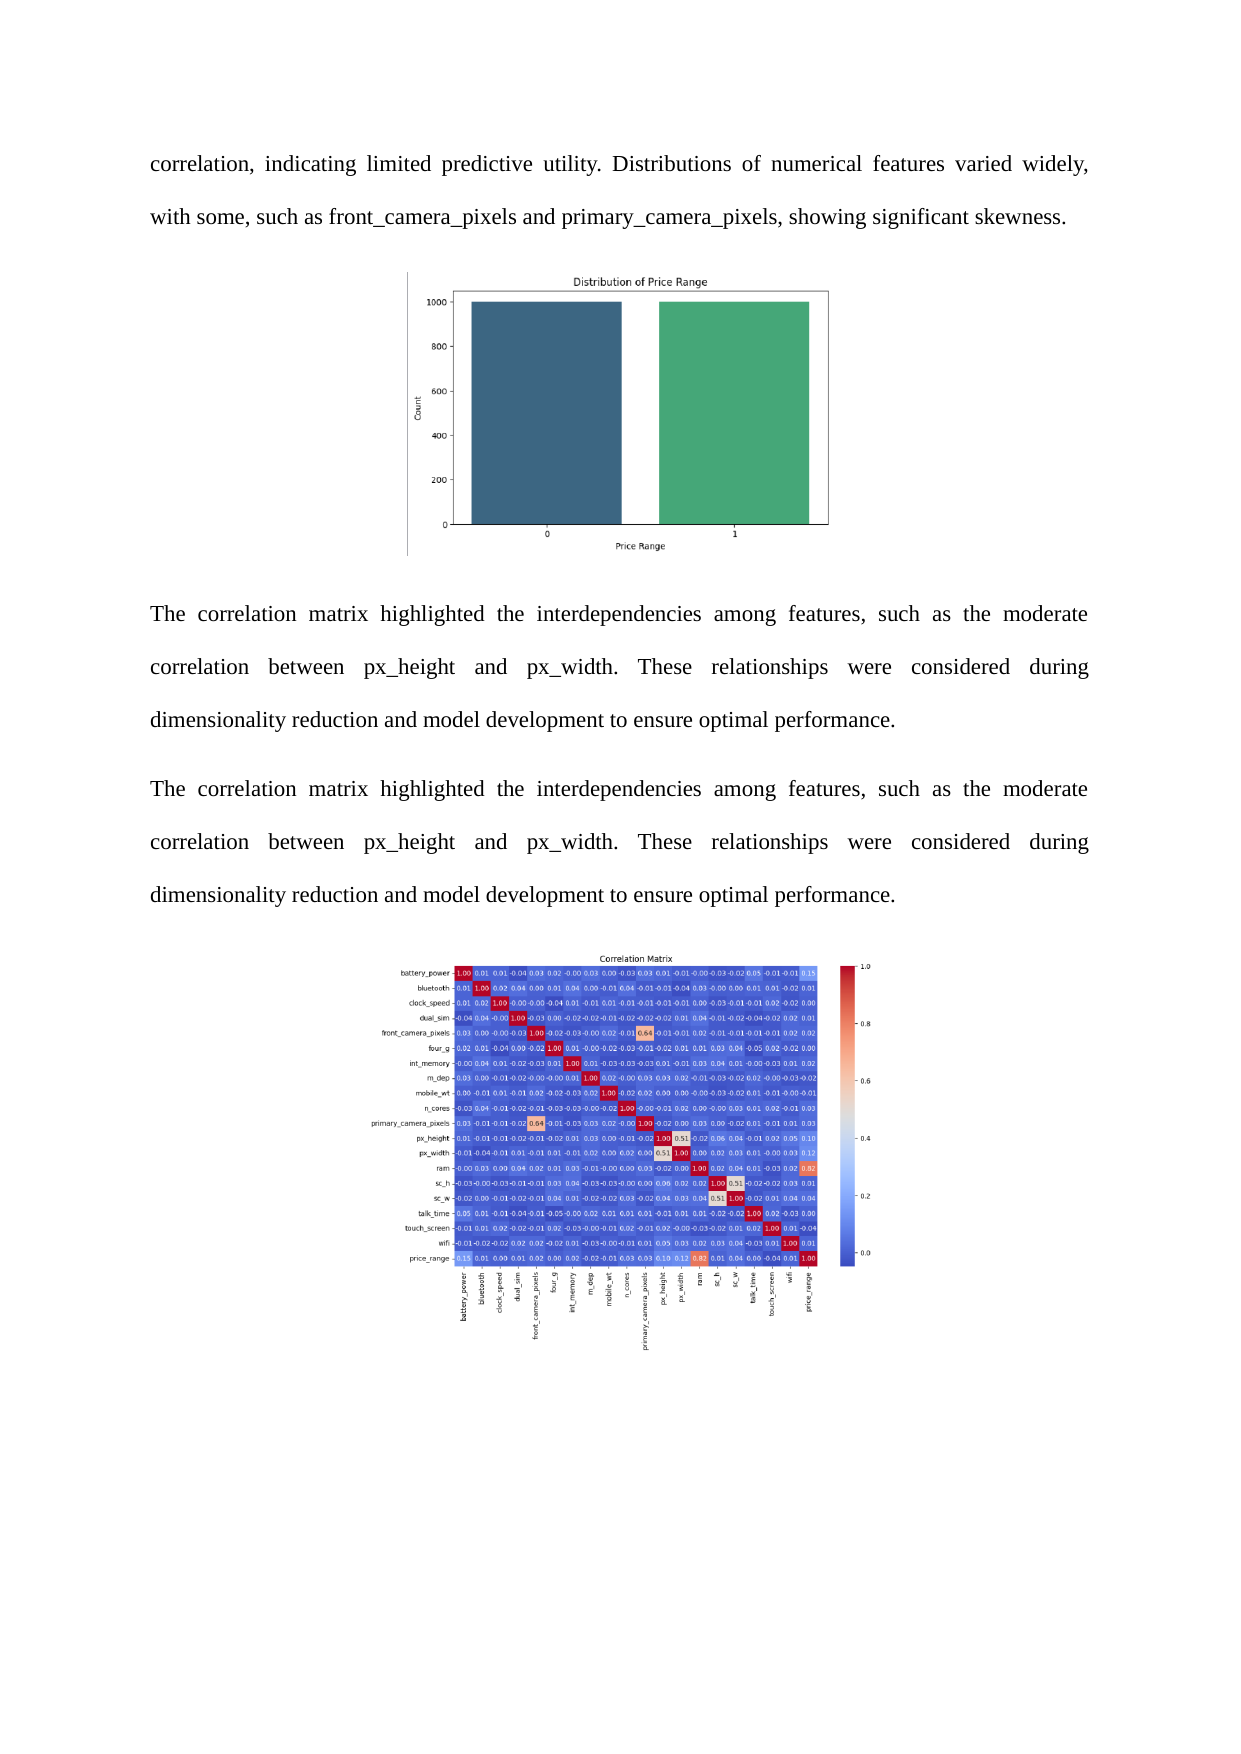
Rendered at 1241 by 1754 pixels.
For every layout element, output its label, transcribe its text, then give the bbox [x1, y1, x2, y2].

text The correlation matrix highlighted the interdependencies among features, such as the moderate correlation between px_height and px_width. These relationships were considered during dimensionality reduction and model development to ensure optimal performance. [150, 775, 1090, 907]
picture [367, 950, 874, 1353]
picture [407, 272, 833, 556]
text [150, 150, 1090, 229]
text The correlation matrix highlighted the interdependencies among features, such as the moderate correlation between px_height and px_width. These relationships were considered during dimensionality reduction and model development to ensure optimal performance. [150, 601, 1090, 732]
